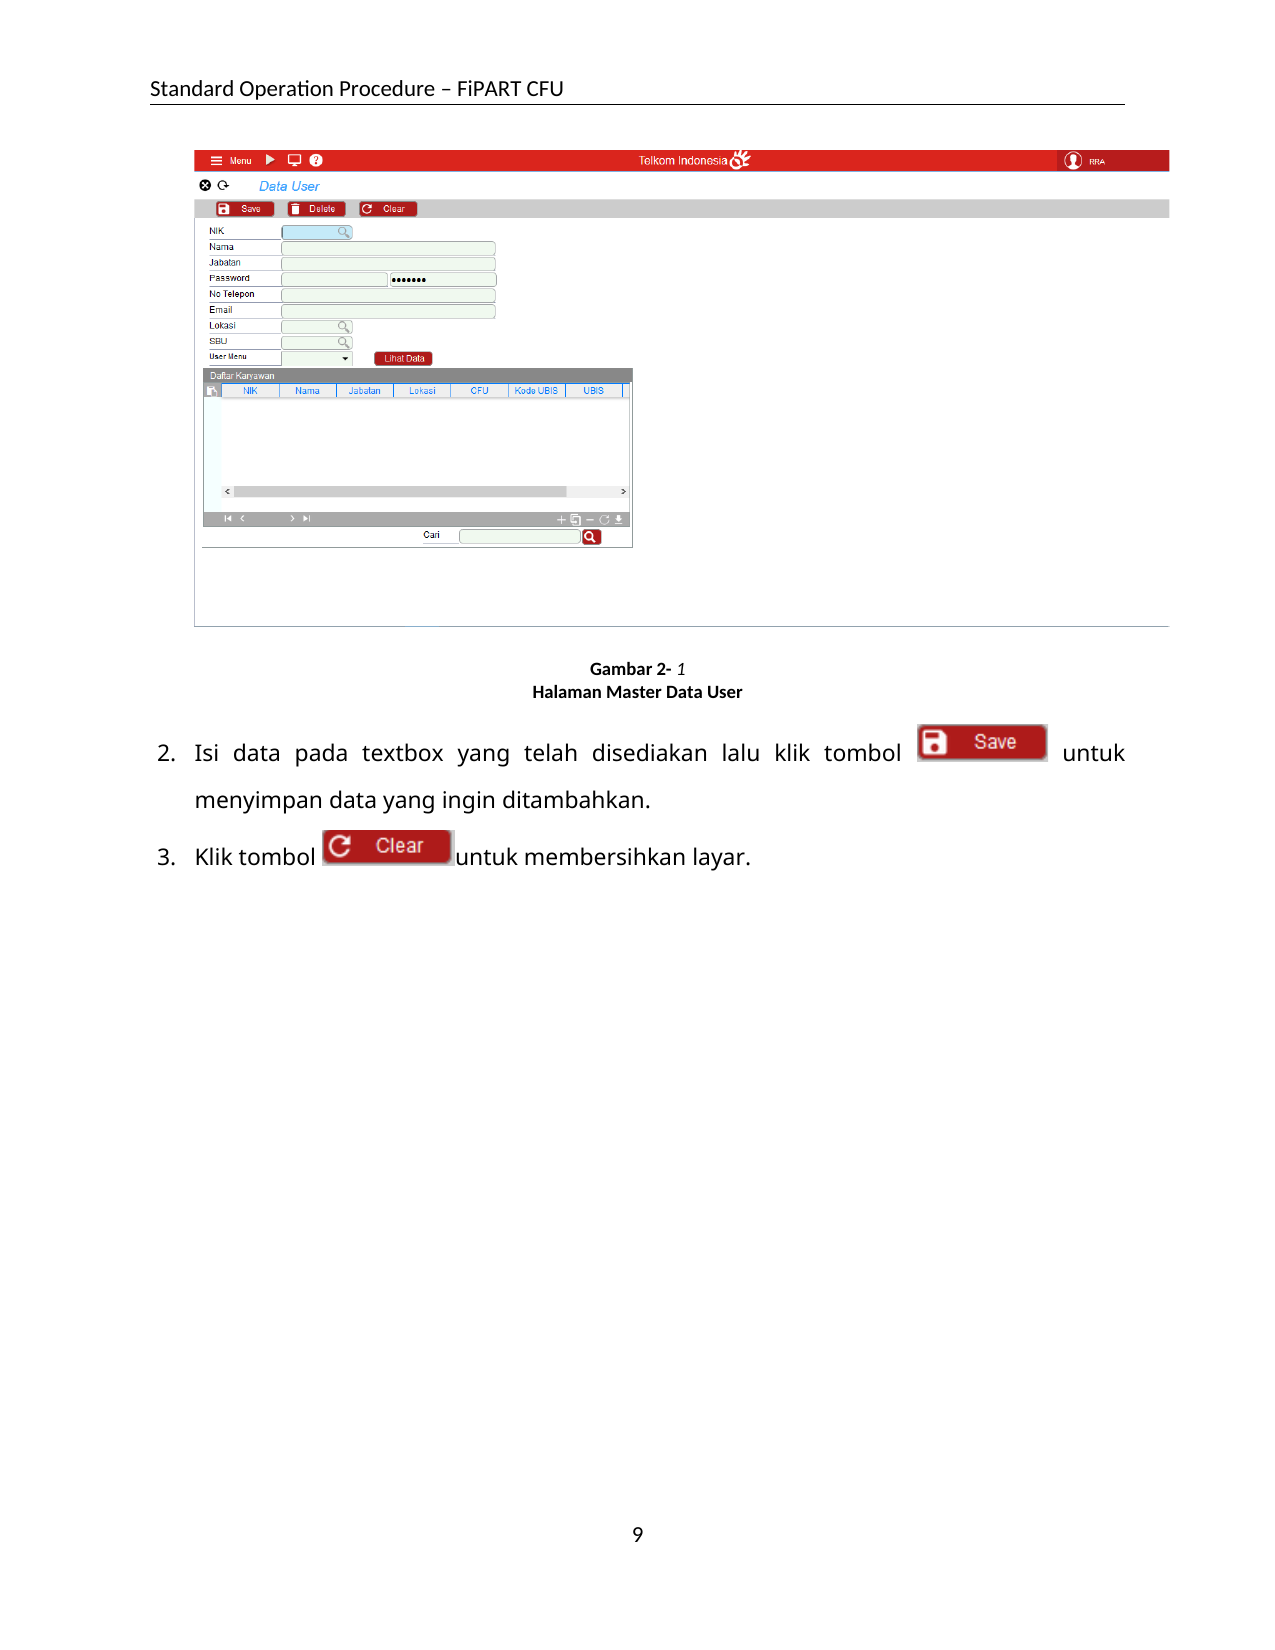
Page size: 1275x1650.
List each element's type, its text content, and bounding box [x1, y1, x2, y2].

picture [917, 724, 1049, 762]
list Isi data pada textbox yang telah disediakan lalu klik tombol untuk menyimpan data yang ingin ditambahkan. [157, 724, 1125, 815]
picture [322, 830, 455, 866]
list Klik tombol untuk membersihkan layar. [157, 831, 1125, 872]
picture [194, 150, 1170, 627]
